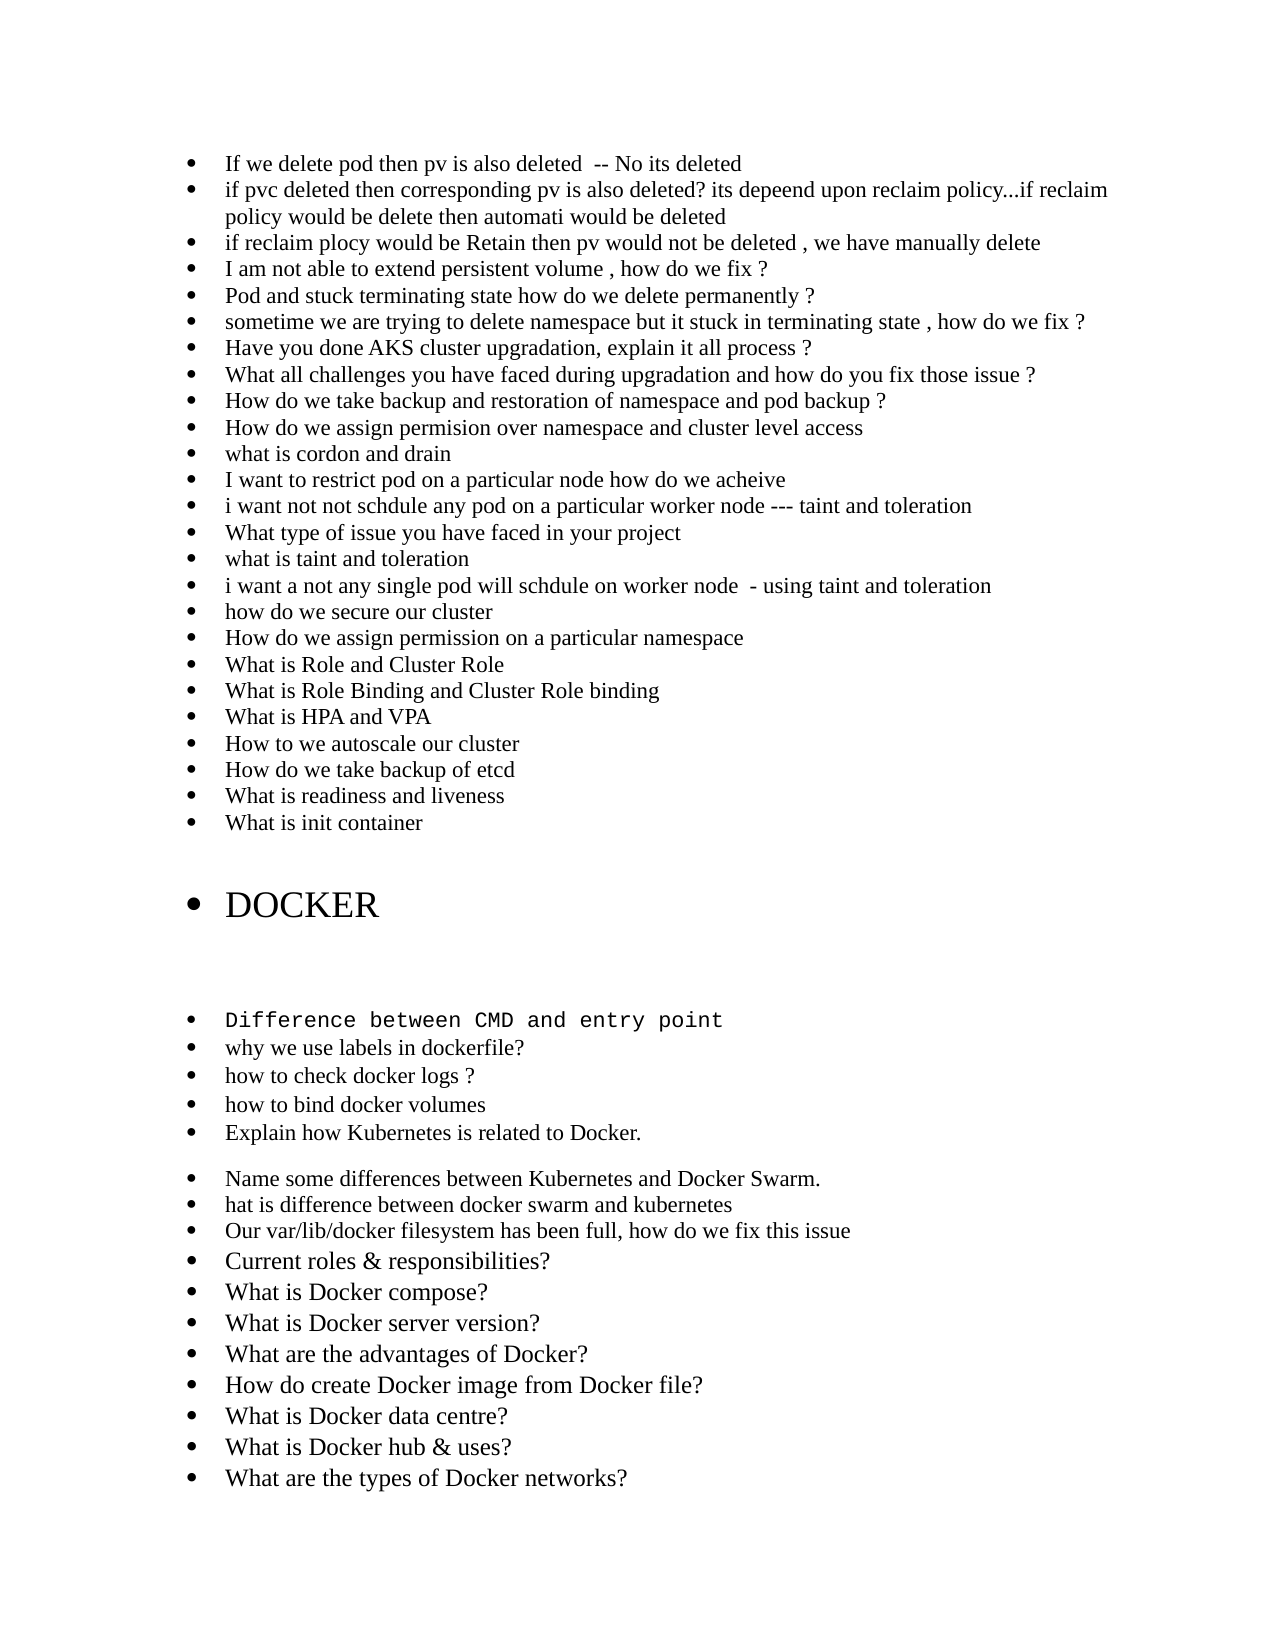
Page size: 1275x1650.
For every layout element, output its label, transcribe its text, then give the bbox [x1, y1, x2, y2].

list How do we assign permision over namespace and cluster level access [187, 413, 1125, 440]
list Pod and stuck terminating state how do we delete permanently ? [187, 282, 1125, 308]
list how to check docker logs ? [187, 1063, 1125, 1089]
list How to we autoscale our cluster [187, 730, 1125, 756]
list What all challenges you have faced during upgradation and how do you fix those issue ? [187, 361, 1125, 387]
list how to bind docker volumes [187, 1091, 1125, 1117]
list If we delete pod then pv is also deleted -- No its deleted [187, 150, 1125, 176]
list Have you done AKS cluster upgradation, explain it all process ? [187, 334, 1125, 361]
list What type of issue you have faced in your project [187, 519, 1125, 545]
list hat is difference between docker swarm and kubernetes [187, 1191, 1125, 1217]
list What is Docker data centre? [187, 1401, 1125, 1430]
list Current roles & responsibilities? [187, 1246, 1125, 1274]
list What is Role and Cluster Role [187, 651, 1125, 677]
list if reclaim plocy would be Retain then pv would not be deleted , we have manually delete [187, 229, 1125, 255]
list if pvc deleted then corresponding pv is also deleted? its depeend upon reclaim policy...if reclaim policy would be delete then automati would be deleted [187, 176, 1125, 229]
list How do create Docker image from Docker file? [187, 1370, 1125, 1399]
list Difference between CMD and entry point [187, 1009, 1125, 1034]
list how do we secure our cluster [187, 598, 1125, 624]
list i want a not any single pod will schdule on worker node - using taint and toleration [187, 572, 1125, 598]
list Name some differences between Kubernetes and Docker Swarm. [187, 1164, 1125, 1191]
list What is Docker server version? [187, 1308, 1125, 1337]
list What are the advantages of Docker? [187, 1339, 1125, 1368]
list sometime we are trying to delete namespace but it stuck in terminating state , how do we fix ? [187, 308, 1125, 334]
list How do we assign permission on a particular namespace [187, 624, 1125, 651]
list Our var/lib/docker filesystem has been full, how do we fix this issue [187, 1217, 1125, 1244]
list what is taint and toleration [187, 545, 1125, 572]
list What is HPA and VPA [187, 703, 1125, 730]
list Explain how Kubernetes is related to Docker. [187, 1119, 1125, 1146]
list What is Docker hub & uses? [187, 1432, 1125, 1461]
list What is Docker compose? [187, 1277, 1125, 1306]
list What is readiness and liveness [187, 782, 1125, 809]
list DOCKER [187, 883, 1125, 926]
list what is cordon and drain [187, 440, 1125, 466]
list I want to restrict pod on a particular node how do we acheive [187, 466, 1125, 493]
list I am not able to extend persistent volume , how do we fix ? [187, 255, 1125, 282]
list why we use labels in dockerfile? [187, 1034, 1125, 1061]
list i want not not schdule any pod on a particular worker node --- taint and toleration [187, 493, 1125, 519]
list How do we take backup of etcd [187, 756, 1125, 782]
list What is init container [187, 809, 1125, 835]
list What are the types of Docker networks? [187, 1463, 1125, 1492]
list How do we take backup and restoration of namespace and pod backup ? [187, 387, 1125, 413]
list What is Role Binding and Cluster Role binding [187, 677, 1125, 703]
